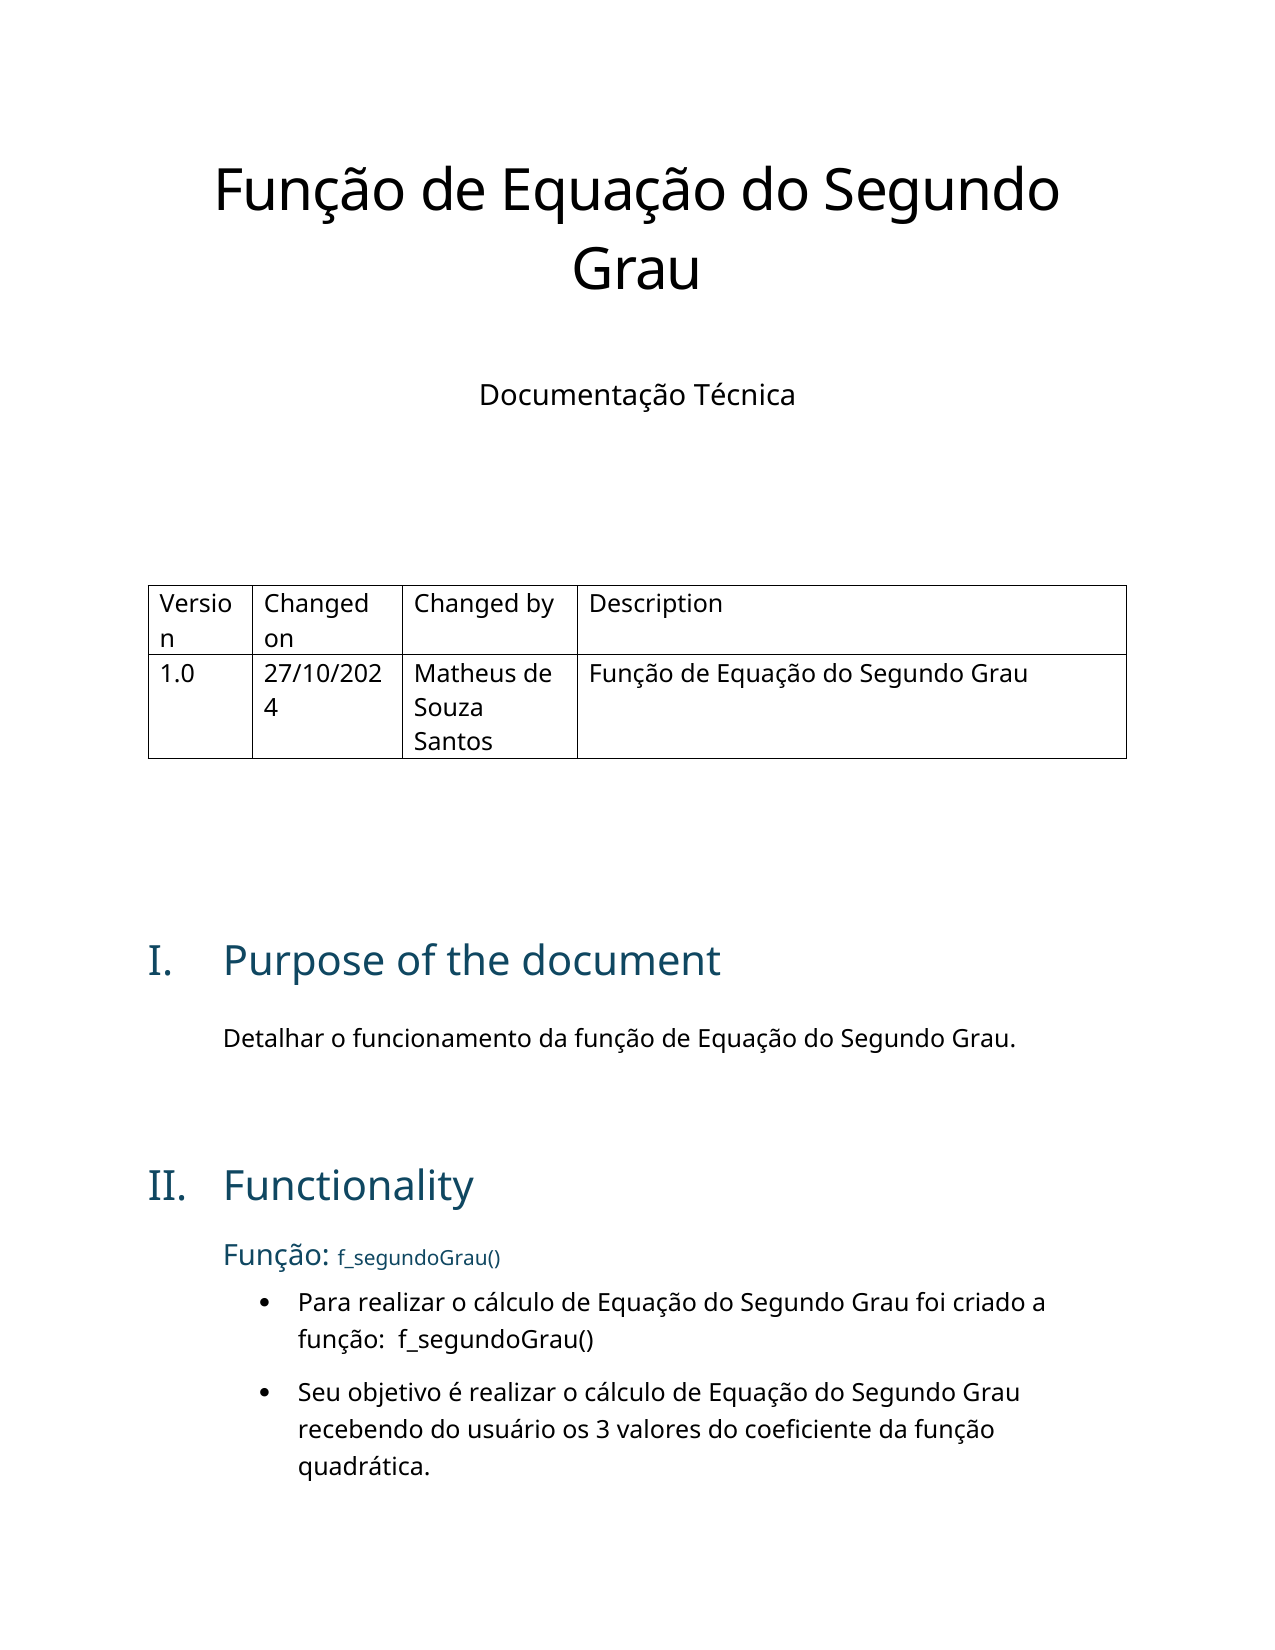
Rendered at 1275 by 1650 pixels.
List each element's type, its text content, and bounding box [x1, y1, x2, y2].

table_header Changed by [403, 586, 577, 654]
subtitle Função: f_segundoGrau() [223, 1234, 1127, 1273]
table_cell 27/10/2024 [253, 655, 402, 757]
list Para realizar o cálculo de Equação do Segundo Grau foi criado a função: f_segundoGrau() [260, 1285, 1127, 1356]
table_header Version [149, 586, 252, 654]
list Seu objetivo é realizar o cálculo de Equação do Segundo Grau recebendo do usuário os 3 valores do coeficiente da função quadrática. [260, 1375, 1127, 1483]
table_cell Matheus de Souza Santos [403, 655, 577, 757]
table_header Changed on [253, 586, 402, 654]
text Documentação Técnica [148, 374, 1127, 414]
table_cell 1.0 [149, 655, 252, 757]
table_cell Função de Equação do Segundo Grau [578, 655, 1126, 757]
table_header Description [578, 586, 1126, 654]
subtitle Functionality [148, 1156, 1127, 1213]
text Detalhar o funcionamento da função de Equação do Segundo Grau. [148, 1021, 1127, 1055]
title Função de Equação do Segundo Grau [148, 148, 1127, 307]
subtitle Purpose of the document [148, 931, 1127, 987]
